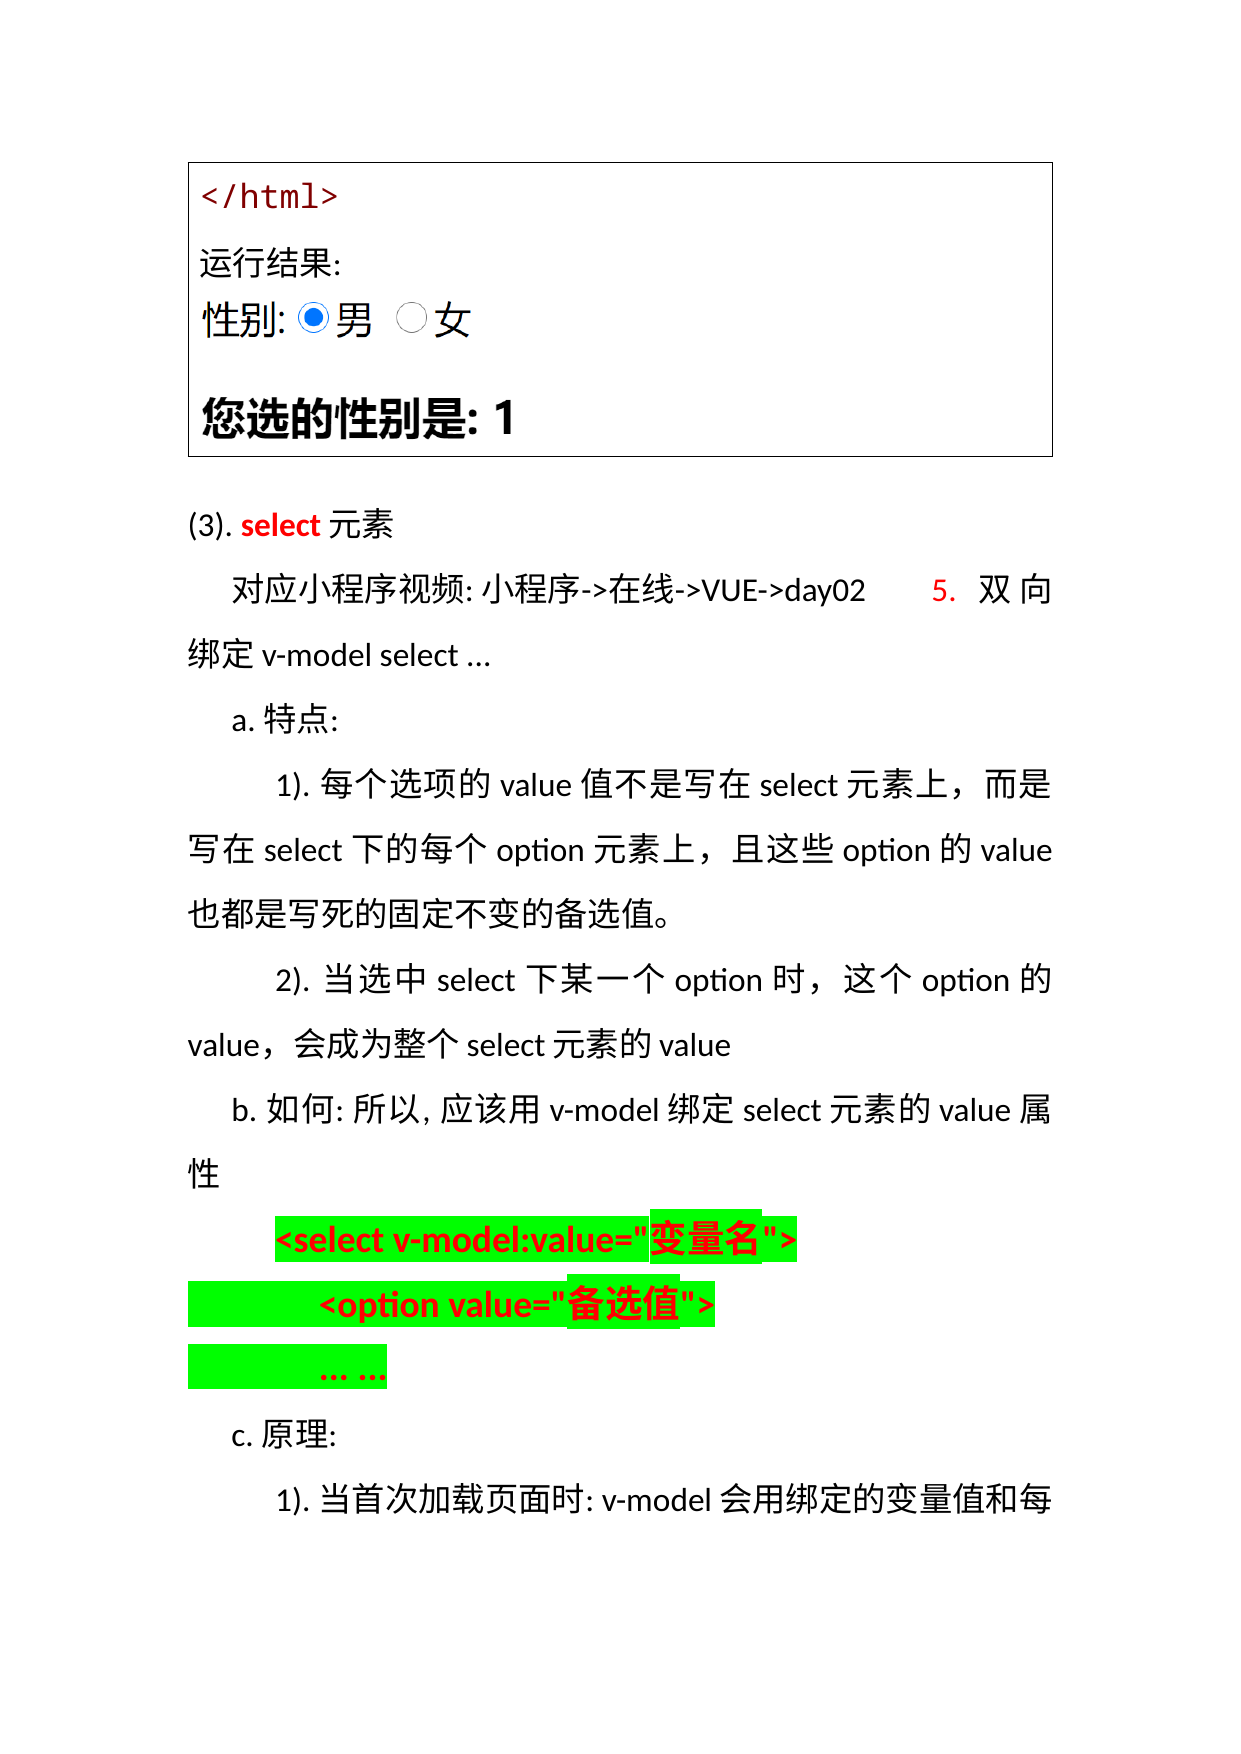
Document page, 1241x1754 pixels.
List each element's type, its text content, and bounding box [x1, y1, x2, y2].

text b. 如何: 所以, 应该用v-model绑定select元素的value属性 [187, 1074, 1053, 1204]
text a. 特点: [187, 684, 1053, 749]
picture [199, 293, 524, 450]
text 1). 每个选项的value值不是写在select元素上，而是写在select下的每个option元素上，且这些option的value也都是写死的固定不变的备选值。 [187, 749, 1053, 944]
text c. 原理: [187, 1399, 1053, 1464]
text <select v-model:value="变量名"> [187, 1204, 1053, 1269]
text ... ... [187, 1334, 1053, 1399]
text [187, 1464, 1053, 1529]
text (3). select元素 [187, 489, 1053, 554]
text <option value="备选值"> [187, 1269, 1053, 1334]
text 2). 当选中select下某一个option时，这个option的value，会成为整个select元素的value [187, 944, 1053, 1074]
text 对应小程序视频: 小程序->在线->VUE->day02 5. 双向绑定 v-model select ... [187, 554, 1053, 684]
